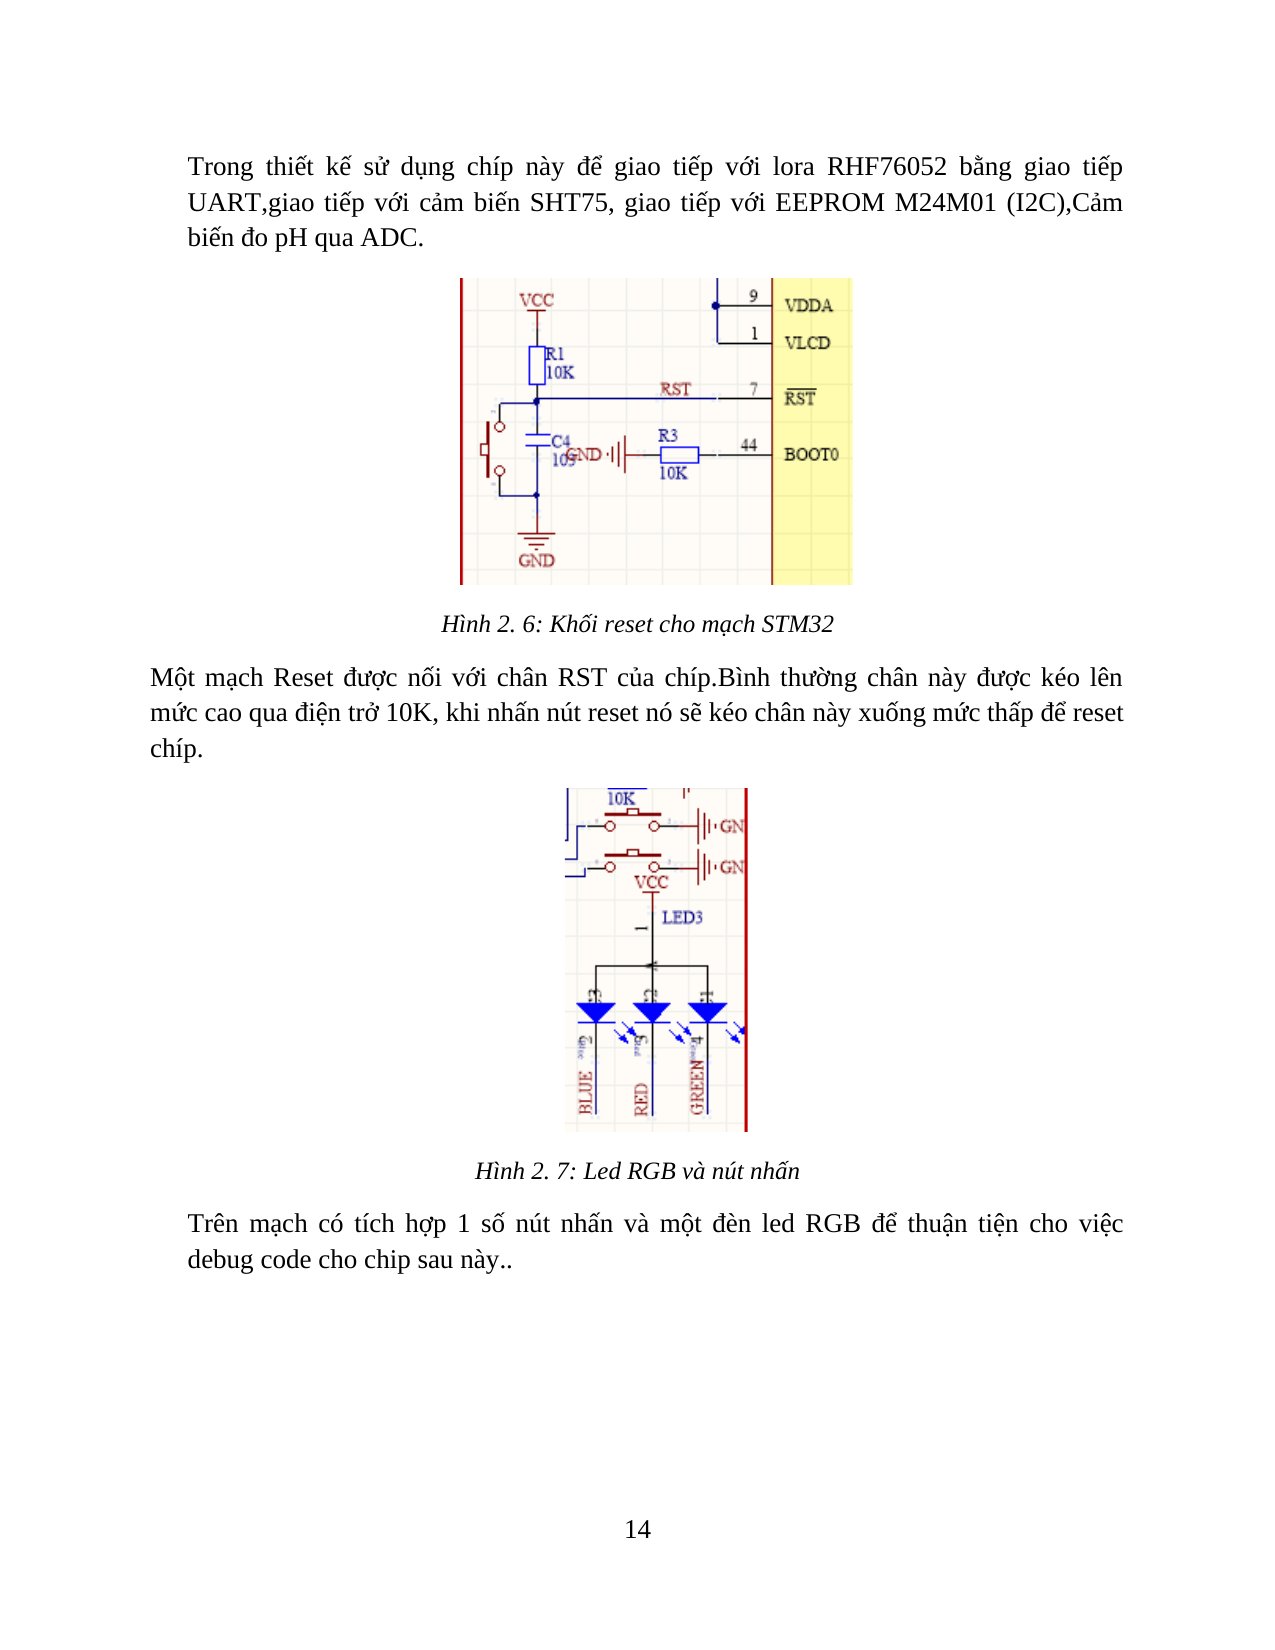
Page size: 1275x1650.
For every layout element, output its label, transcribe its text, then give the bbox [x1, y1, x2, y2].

picture [460, 278, 853, 585]
text Trong thiết kế sử dụng chíp này để giao tiếp với lora RHF76052 bằng giao tiếp UART,giao tiếp với cảm biến SHT75, giao tiếp với EEPROM M24M01 (I2C),Cảm biến đo pH qua ADC. [187, 150, 1125, 253]
picture [564, 788, 748, 1132]
text Một mạch Reset được nối với chân RST của chíp.Bình thường chân này được kéo lên mức cao qua điện trở 10K, khi nhấn nút reset nó sẽ kéo chân này xuống mức thấp để reset chíp. [150, 661, 1125, 763]
text Trên mạch có tích hợp 1 số nút nhấn và một đèn led RGB để thuận tiện cho việc debug code cho chip sau này.. [187, 1208, 1125, 1274]
